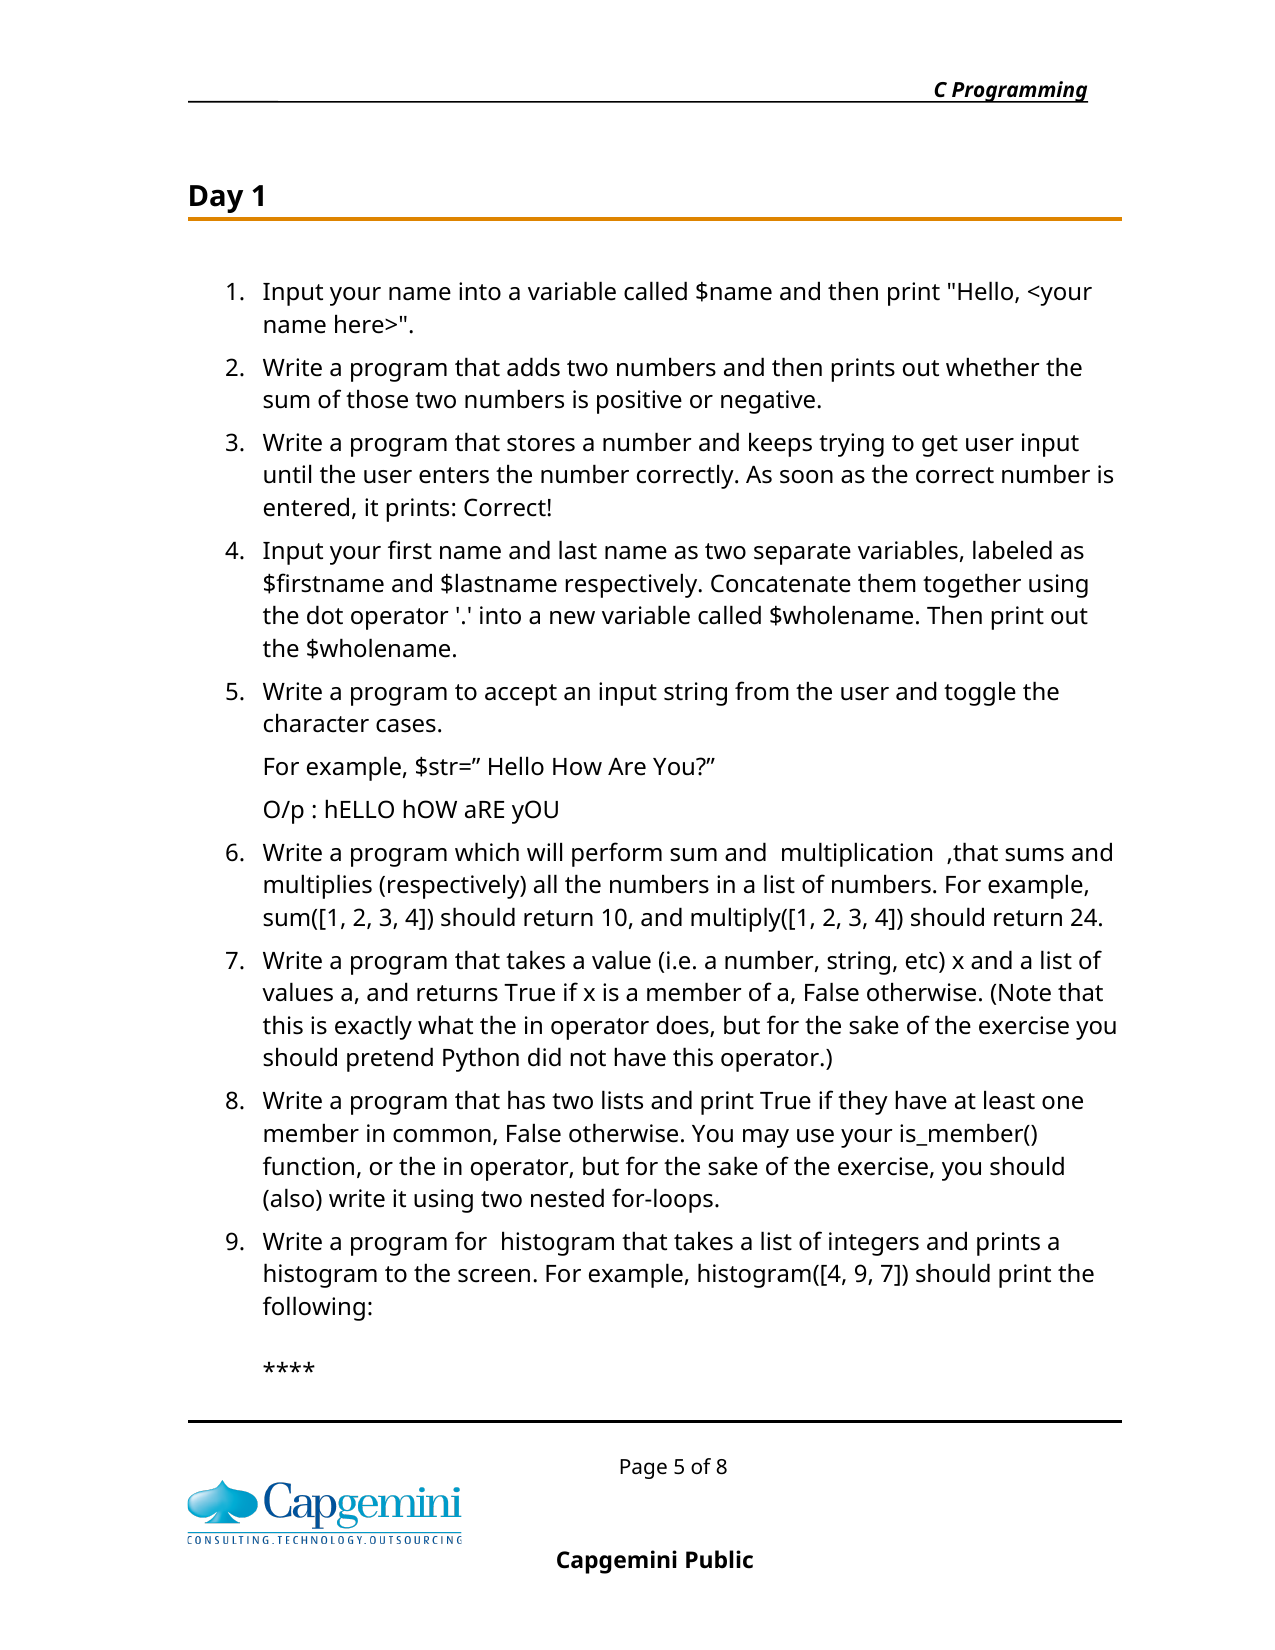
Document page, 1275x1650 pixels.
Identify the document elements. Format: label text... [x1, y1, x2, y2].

list Write a program for histogram that takes a list of integers and prints a histogram to the screen. For example, histogram([4, 9, 7]) should print the following: [225, 1225, 1122, 1322]
text **** [187, 1355, 1122, 1388]
picture [187, 1534, 462, 1544]
list Write a program that takes a value (i.e. a number, string, etc) x and a list of values a, and returns True if x is a member of a, False otherwise. (Note that this is exactly what the in operator does, but for the sake of the exercise you should pretend Python did not have this operator.) [225, 943, 1122, 1074]
list Write a program that has two lists and print True if they have at least one member in common, False otherwise. You may use your is_member() function, or the in operator, but for the sake of the exercise, you should (also) write it using two nested for-loops. [225, 1084, 1122, 1214]
list Write a program that adds two numbers and then prints out whether the sum of those two numbers is positive or negative. [225, 350, 1122, 416]
title Day 1 [187, 175, 1122, 221]
text For example, $str=” Hello How Are You?” [262, 750, 1122, 782]
list Write a program which will perform sum and multiplication ,that sums and multiplies (respectively) all the numbers in a list of numbers. For example, sum([1, 2, 3, 4]) should return 10, and multiply([1, 2, 3, 4]) should return 24. [225, 835, 1122, 933]
list Input your name into a variable called $name and then print "Hello, <your name here>". [225, 275, 1122, 340]
list Write a program to accept an input string from the user and toggle the character cases. [225, 674, 1122, 739]
list Write a program that stores a number and keeps trying to get user input until the user enters the number correctly. As soon as the correct number is entered, it prints: Correct! [225, 426, 1122, 523]
list Input your first name and last name as two separate variables, labeled as $firstname and $lastname respectively. Concatenate them together using the dot operator '.' into a new variable called $wholename. Then print out the $wholename. [225, 534, 1122, 664]
text O/p : hELLO hOW aRE yOU [262, 793, 1122, 825]
picture [187, 1480, 462, 1531]
